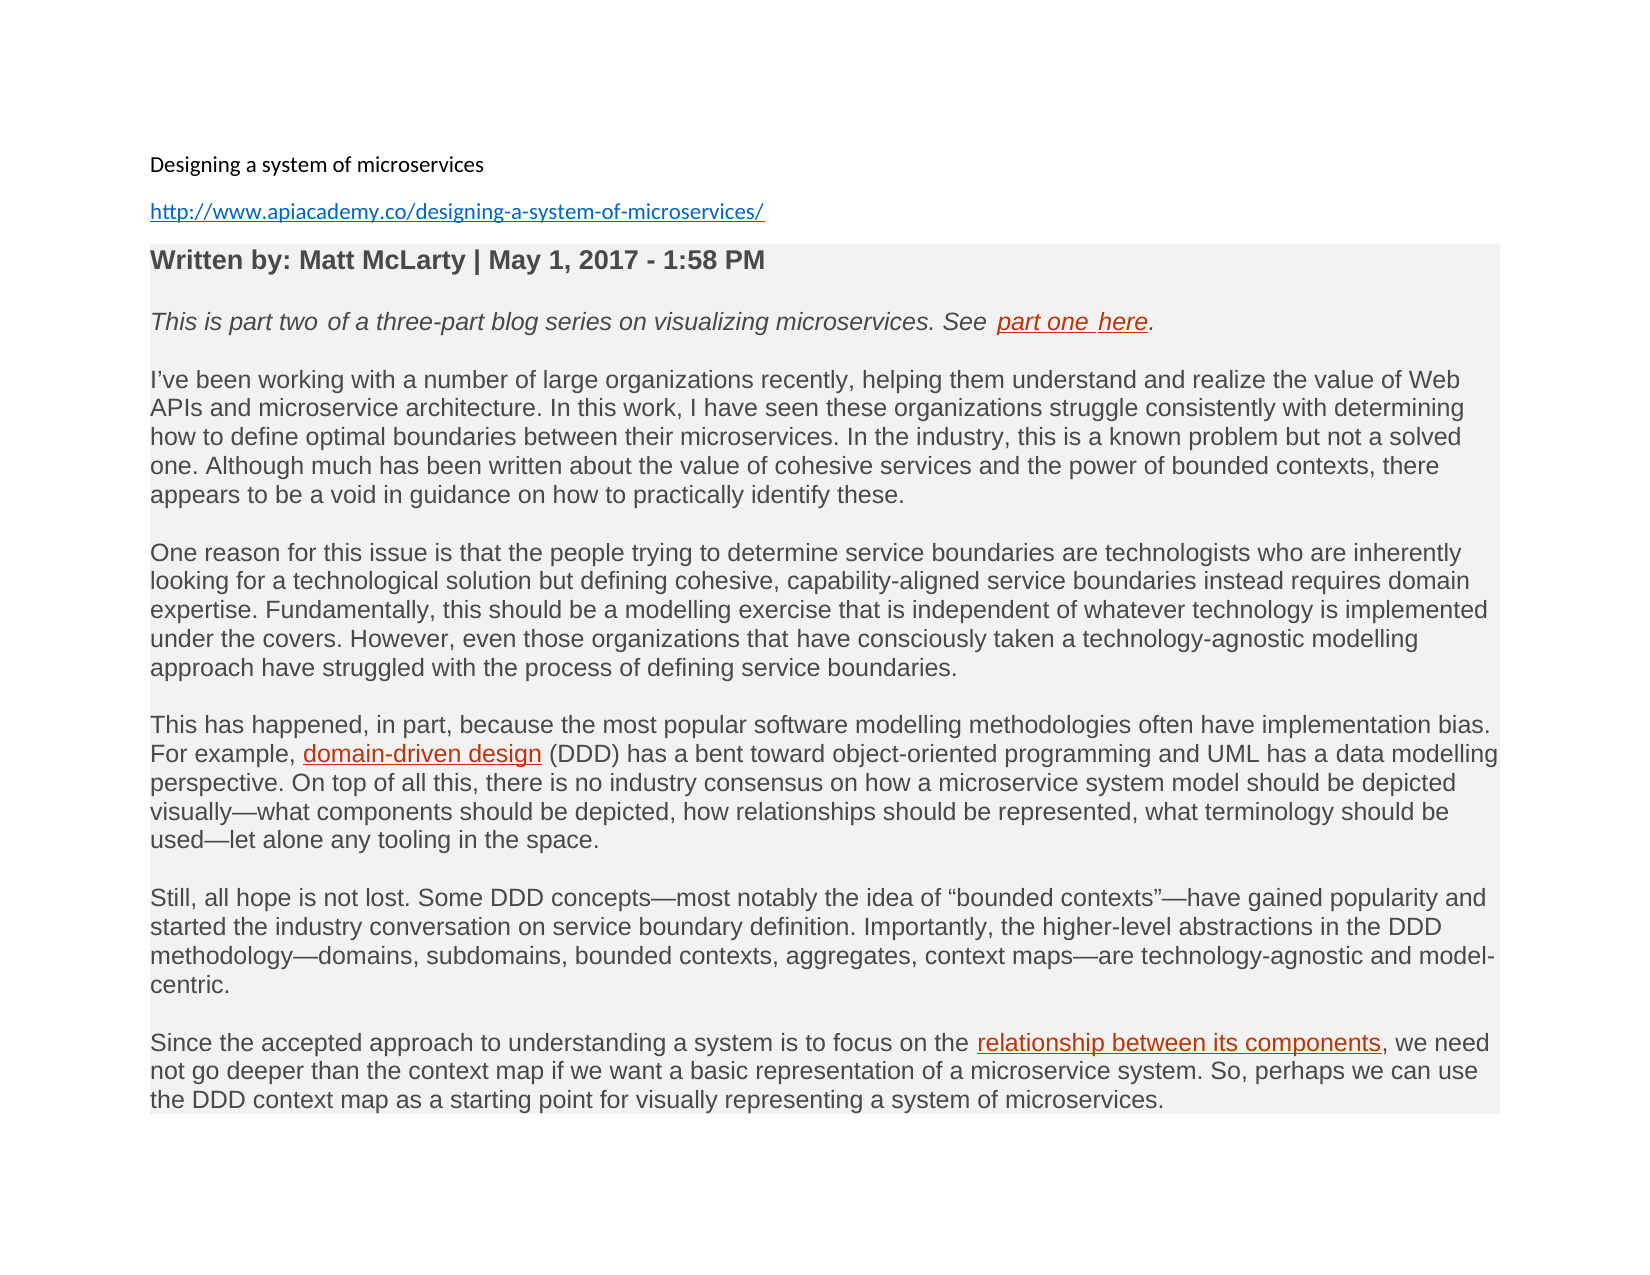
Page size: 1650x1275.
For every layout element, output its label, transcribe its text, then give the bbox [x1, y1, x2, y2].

text I’ve been working with a number of large organizations recently, helping them understand and realize the value of Web APIs and microservice architecture. In this work, I have seen these organizations struggle consistently with determining how to define optimal boundaries between their microservices. In the industry, this is a known problem but not a solved one. Although much has been written about the value of cohesive services and the power of bounded contexts, there appears to be a void in guidance on how to practically identify these. [150, 364, 1500, 508]
text This is part two of a three-part blog series on visualizing microservices. See part one here. [150, 307, 1500, 335]
text This has happened, in part, because the most popular software modelling methodologies often have implementation bias. For example, domain-driven design (DDD) has a bent toward object-oriented programming and UML has a data modelling perspective. On top of all this, there is no industry consensus on how a microservice system model should be depicted visually—what components should be depicted, how relationships should be represented, what terminology should be used—let alone any tooling in the space. [150, 710, 1500, 854]
text Designing a system of microservices [150, 150, 1500, 178]
text Written by: Matt McLarty | May 1, 2017 - 1:58 PM [150, 244, 1500, 275]
text One reason for this issue is that the people trying to determine service boundaries are technologists who are inherently looking for a technological solution but defining cohesive, capability-aligned service boundaries instead requires domain expertise. Fundamentally, this should be a modelling exercise that is independent of whatever technology is implemented under the covers. However, even those organizations that have consciously taken a technology-agnostic modelling approach have struggled with the process of defining service boundaries. [150, 537, 1500, 681]
text Since the accepted approach to understanding a system is to focus on the relationship between its components, we need not go deeper than the context map if we want a basic representation of a microservice system. So, perhaps we can use the DDD context map as a starting point for visually representing a system of microservices. [150, 1027, 1500, 1114]
text http://www.apiacademy.co/designing-a-system-of-microservices/ [150, 197, 1500, 225]
text Still, all hope is not lost. Some DDD concepts—most notably the idea of “bounded contexts”—have gained popularity and started the industry conversation on service boundary definition. Importantly, the higher-level abstractions in the DDD methodology—domains, subdomains, bounded contexts, aggregates, context maps—are technology-agnostic and model-centric. [150, 883, 1500, 998]
